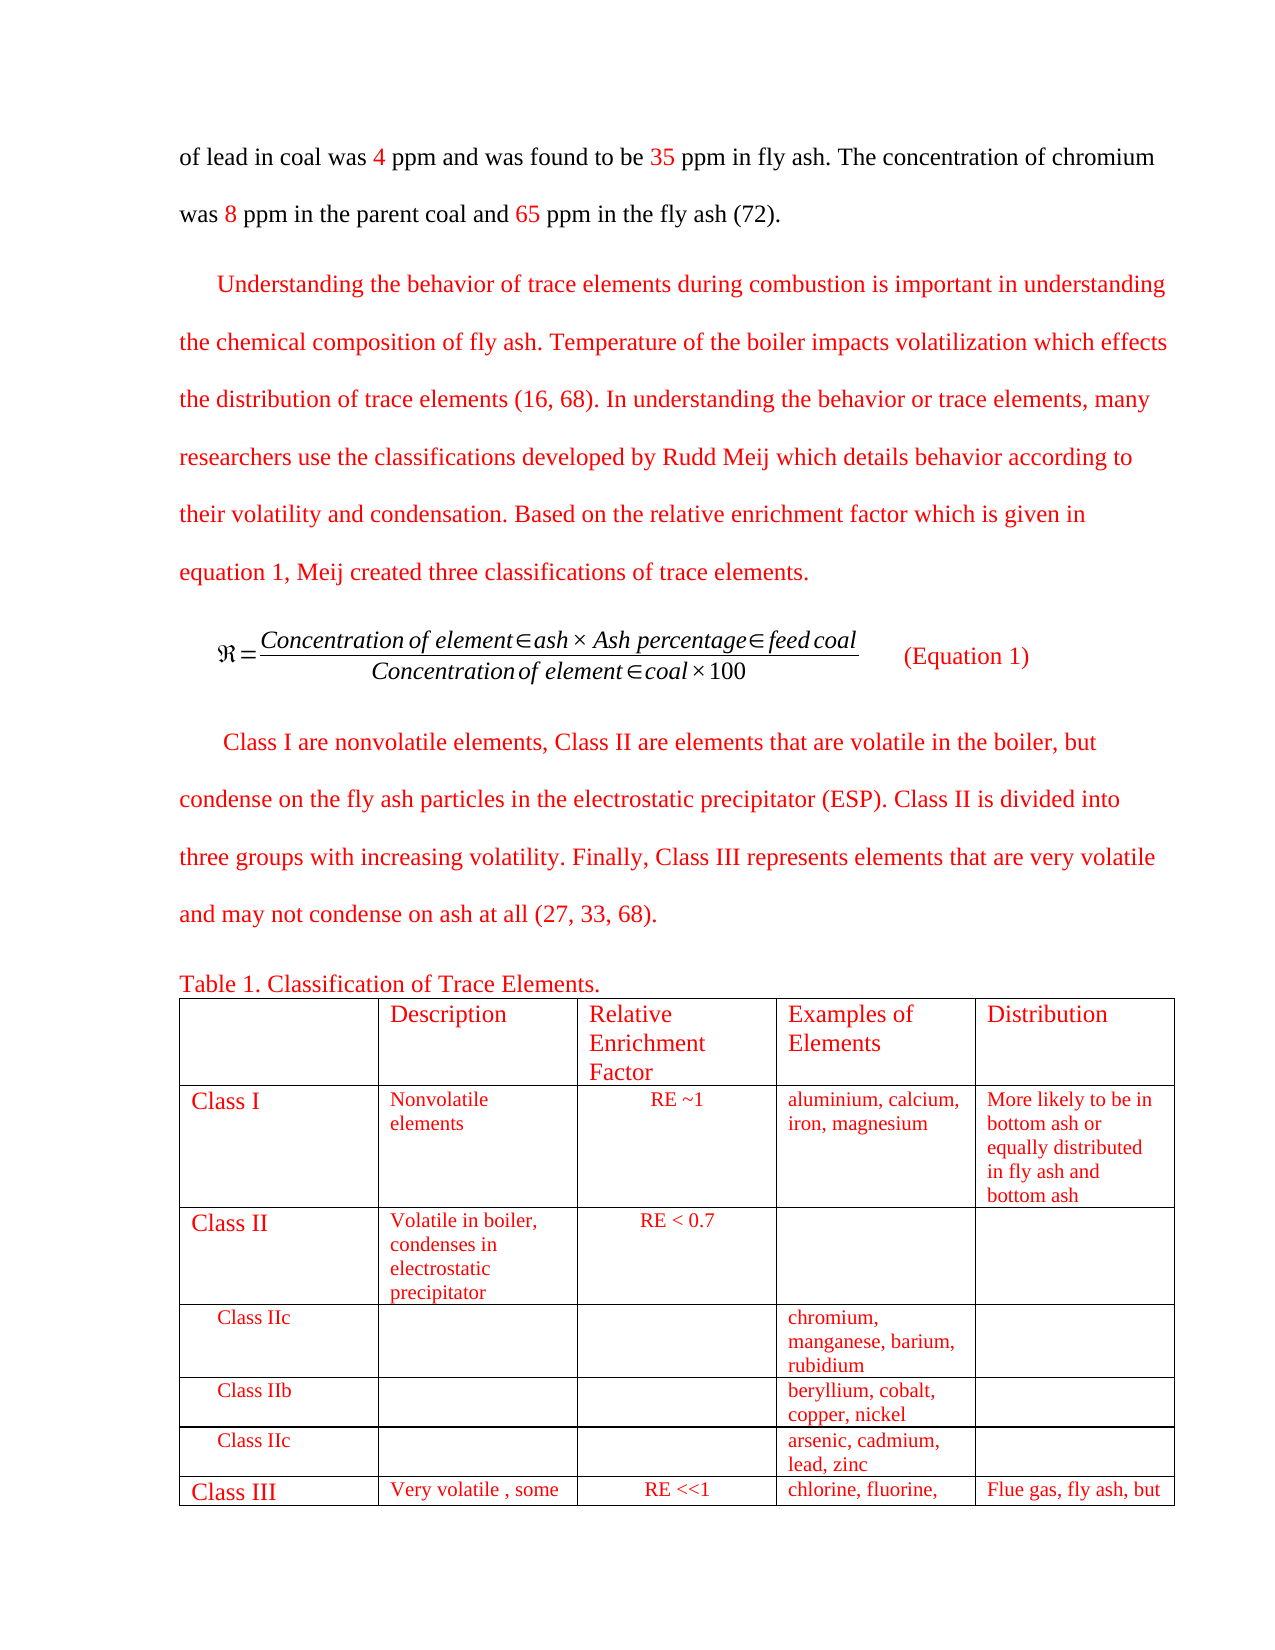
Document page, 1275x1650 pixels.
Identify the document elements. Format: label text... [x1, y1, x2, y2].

table_cell [578, 1305, 776, 1377]
table_cell beryllium, cobalt, copper, nickel [777, 1378, 975, 1426]
table_cell Volatile in boiler, condenses in electrostatic precipitator [379, 1208, 577, 1304]
table_cell aluminium, calcium, iron, magnesium [777, 1086, 975, 1207]
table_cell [777, 1477, 975, 1505]
text (Equation 1) [179, 627, 1175, 686]
table_cell [379, 1378, 577, 1426]
table_cell Class II [180, 1208, 378, 1304]
table_cell Class IIb [180, 1378, 378, 1426]
table_cell [578, 1378, 776, 1426]
text Class I are nonvolatile elements, Class II are elements that are volatile in the boiler, but condense on the fly ash particles in the electrostatic precipitator (ESP). Class II is divided into three groups with increasing volatility. Finally, Class III represents elements that are very volatile and may not condense on ash at all (27, 33, 68). [179, 727, 1175, 928]
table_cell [976, 1477, 1174, 1505]
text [179, 142, 1175, 228]
table_cell [578, 1428, 776, 1476]
table_cell RE < 0.7 [578, 1208, 776, 1304]
table_header Distribution [976, 999, 1174, 1085]
table_cell [976, 1378, 1174, 1426]
table_cell chromium, manganese, barium, rubidium [777, 1305, 975, 1377]
table_cell [379, 1428, 577, 1476]
table_cell Class IIc [180, 1428, 378, 1476]
table_header Relative Enrichment Factor [578, 999, 776, 1085]
table_cell More likely to be in bottom ash or equally distributed in fly ash and bottom ash [976, 1086, 1174, 1207]
table_cell Class IIc [180, 1305, 378, 1377]
text Understanding the behavior of trace elements during combustion is important in understanding the chemical composition of fly ash. Temperature of the boiler impacts volatilization which effects the distribution of trace elements (16, 68). In understanding the behavior or trace elements, many researchers use the classifications developed by Rudd Meij which details behavior according to their volatility and condensation. Based on the relative enrichment factor which is given in equation 1, Meij created three classifications of trace elements. [179, 269, 1175, 585]
table_cell arsenic, cadmium, lead, zinc [777, 1428, 975, 1476]
table_cell [379, 1305, 577, 1377]
table_cell Class I [180, 1086, 378, 1207]
table_header [180, 999, 378, 1085]
table_cell Nonvolatile elements [379, 1086, 577, 1207]
table_cell [976, 1428, 1174, 1476]
text Table 1. Classification of Trace Elements. [179, 969, 1175, 998]
table_cell [777, 1208, 975, 1304]
table_cell RE ~1 [578, 1086, 776, 1207]
table_header Description [379, 999, 577, 1085]
table_cell [976, 1305, 1174, 1377]
table_cell RE <<1 [578, 1477, 776, 1505]
table_cell Class III [180, 1477, 378, 1505]
table_cell [976, 1208, 1174, 1304]
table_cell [379, 1477, 577, 1505]
table_header Examples of Elements [777, 999, 975, 1085]
